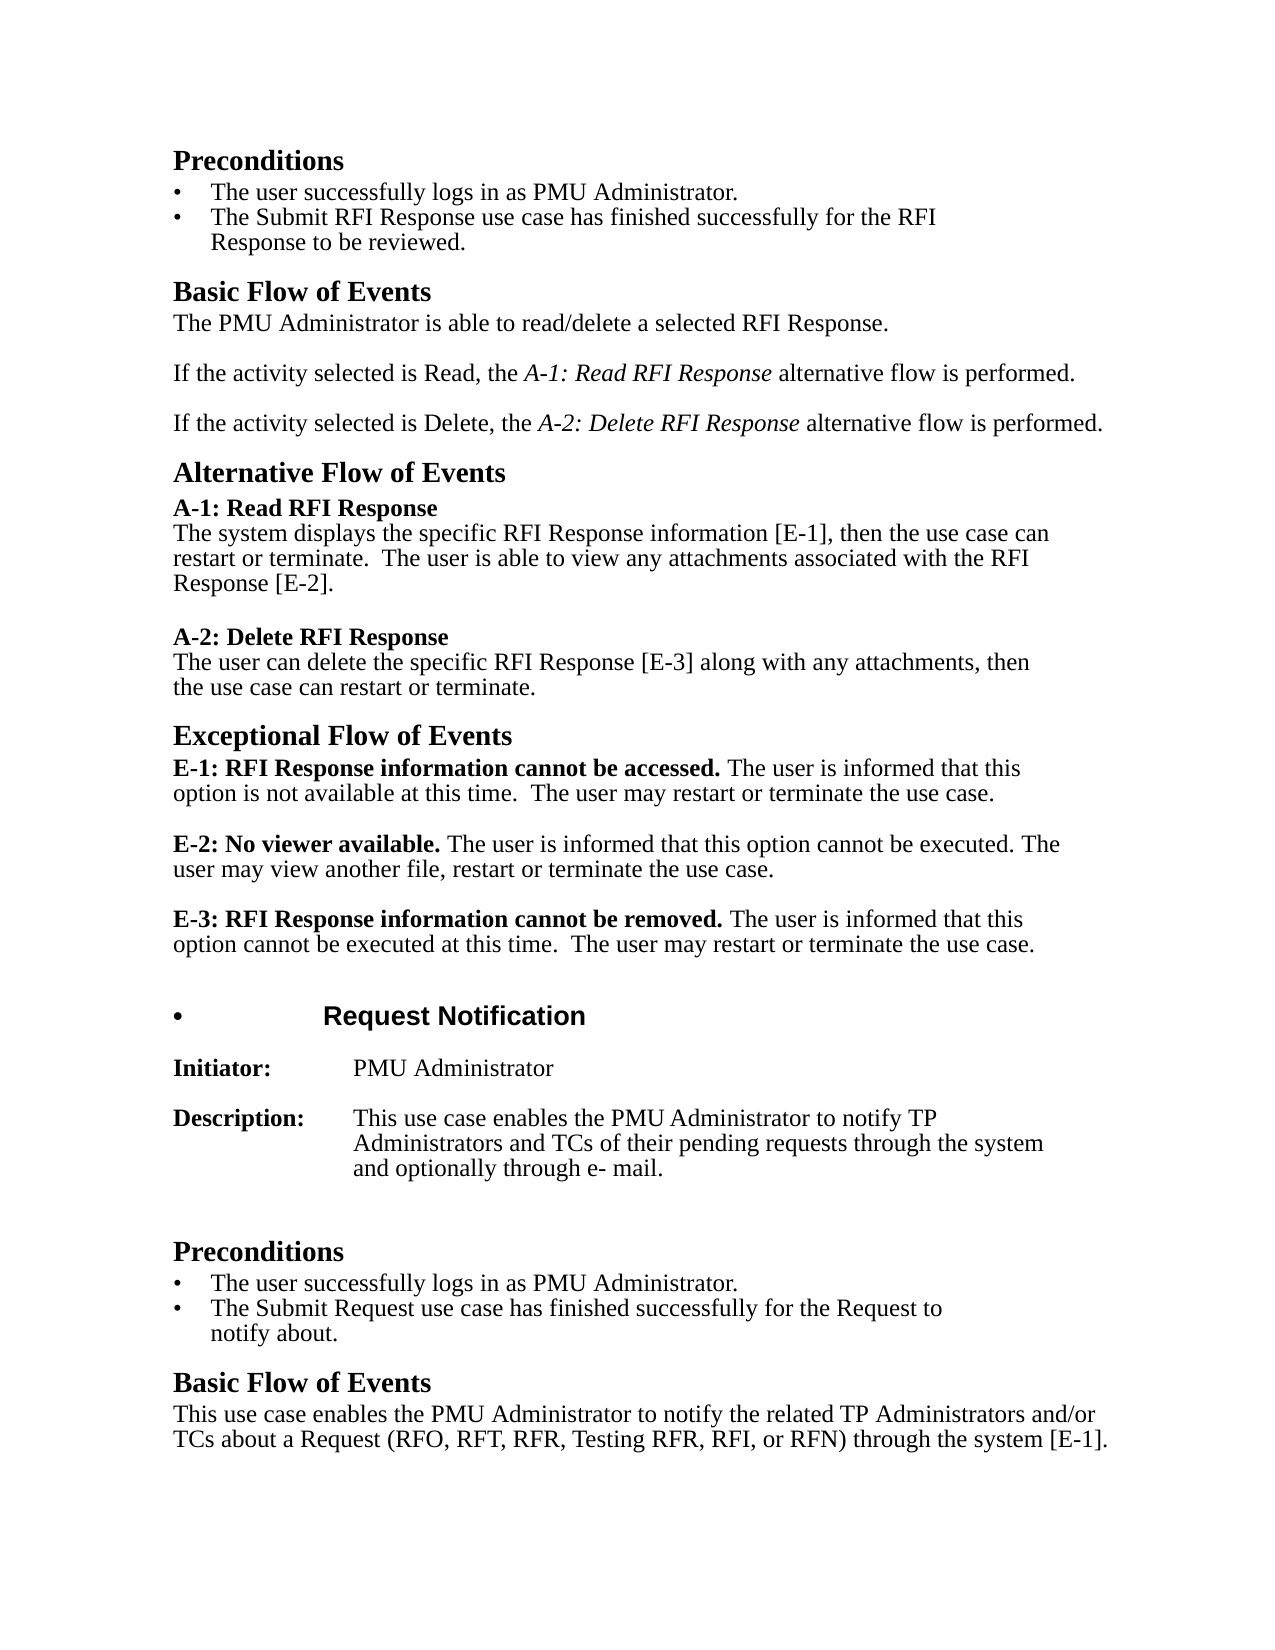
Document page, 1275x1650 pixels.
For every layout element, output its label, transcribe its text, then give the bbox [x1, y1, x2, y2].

text E-2: No viewer available. The user is informed that this option cannot be executed. The user may view another file, restart or terminate the use case. [173, 833, 1094, 883]
text E-3: RFI Response information cannot be removed. The user is informed that this option cannot be executed at this time. The user may restart or terminate the use case. [173, 908, 1055, 958]
text Preconditions [173, 150, 1125, 175]
list Request Notification [173, 1006, 1125, 1031]
text The system displays the specific RFI Response information [E-1], then the use case can restart or terminate. The user is able to view any attachments associated with the RFI Response [E-2]. [173, 522, 1096, 597]
text This use case enables the PMU Administrator to notify the related TP Administrators and/or TCs about a Request (RFO, RFT, RFR, Testing RFR, RFI, or RFN) through the system [E-1]. [173, 1403, 1125, 1453]
text If the activity selected is Read, the A-1: Read RFI Response alternative flow is performed. [173, 362, 1125, 387]
text Description: This use case enables the PMU Administrator to notify TP Administrators and TCs of their pending requests through the system and optionally through e- mail. [173, 1107, 1083, 1182]
text Exceptional Flow of Events [173, 726, 1125, 751]
text If the activity selected is Delete, the A-2: Delete RFI Response alternative flow is performed. [173, 412, 1125, 437]
text The PMU Administrator is able to read/delete a selected RFI Response. [173, 312, 1125, 337]
text E-1: RFI Response information cannot be accessed. The user is informed that this option is not available at this time. The user may restart or terminate the use case. [173, 756, 1062, 806]
text A-1: Read RFI Response [173, 493, 1125, 522]
list The user successfully logs in as PMU Administrator. [173, 1272, 1125, 1297]
text Basic Flow of Events [173, 1372, 1125, 1397]
text Preconditions [173, 1241, 1125, 1266]
text The user can delete the specific RFI Response [E-3] along with any attachments, then the use case can restart or terminate. [173, 651, 1055, 701]
text Basic Flow of Events [173, 281, 1125, 306]
text A-2: Delete RFI Response [173, 622, 1125, 651]
text Initiator: PMU Administrator [173, 1056, 1125, 1081]
list The user successfully logs in as PMU Administrator. [173, 181, 1125, 206]
text Alternative Flow of Events [173, 462, 1125, 487]
list The Submit Request use case has finished successfully for the Request to notify about. [173, 1297, 955, 1347]
list The Submit RFI Response use case has finished successfully for the RFI Response to be reviewed. [173, 206, 1009, 256]
